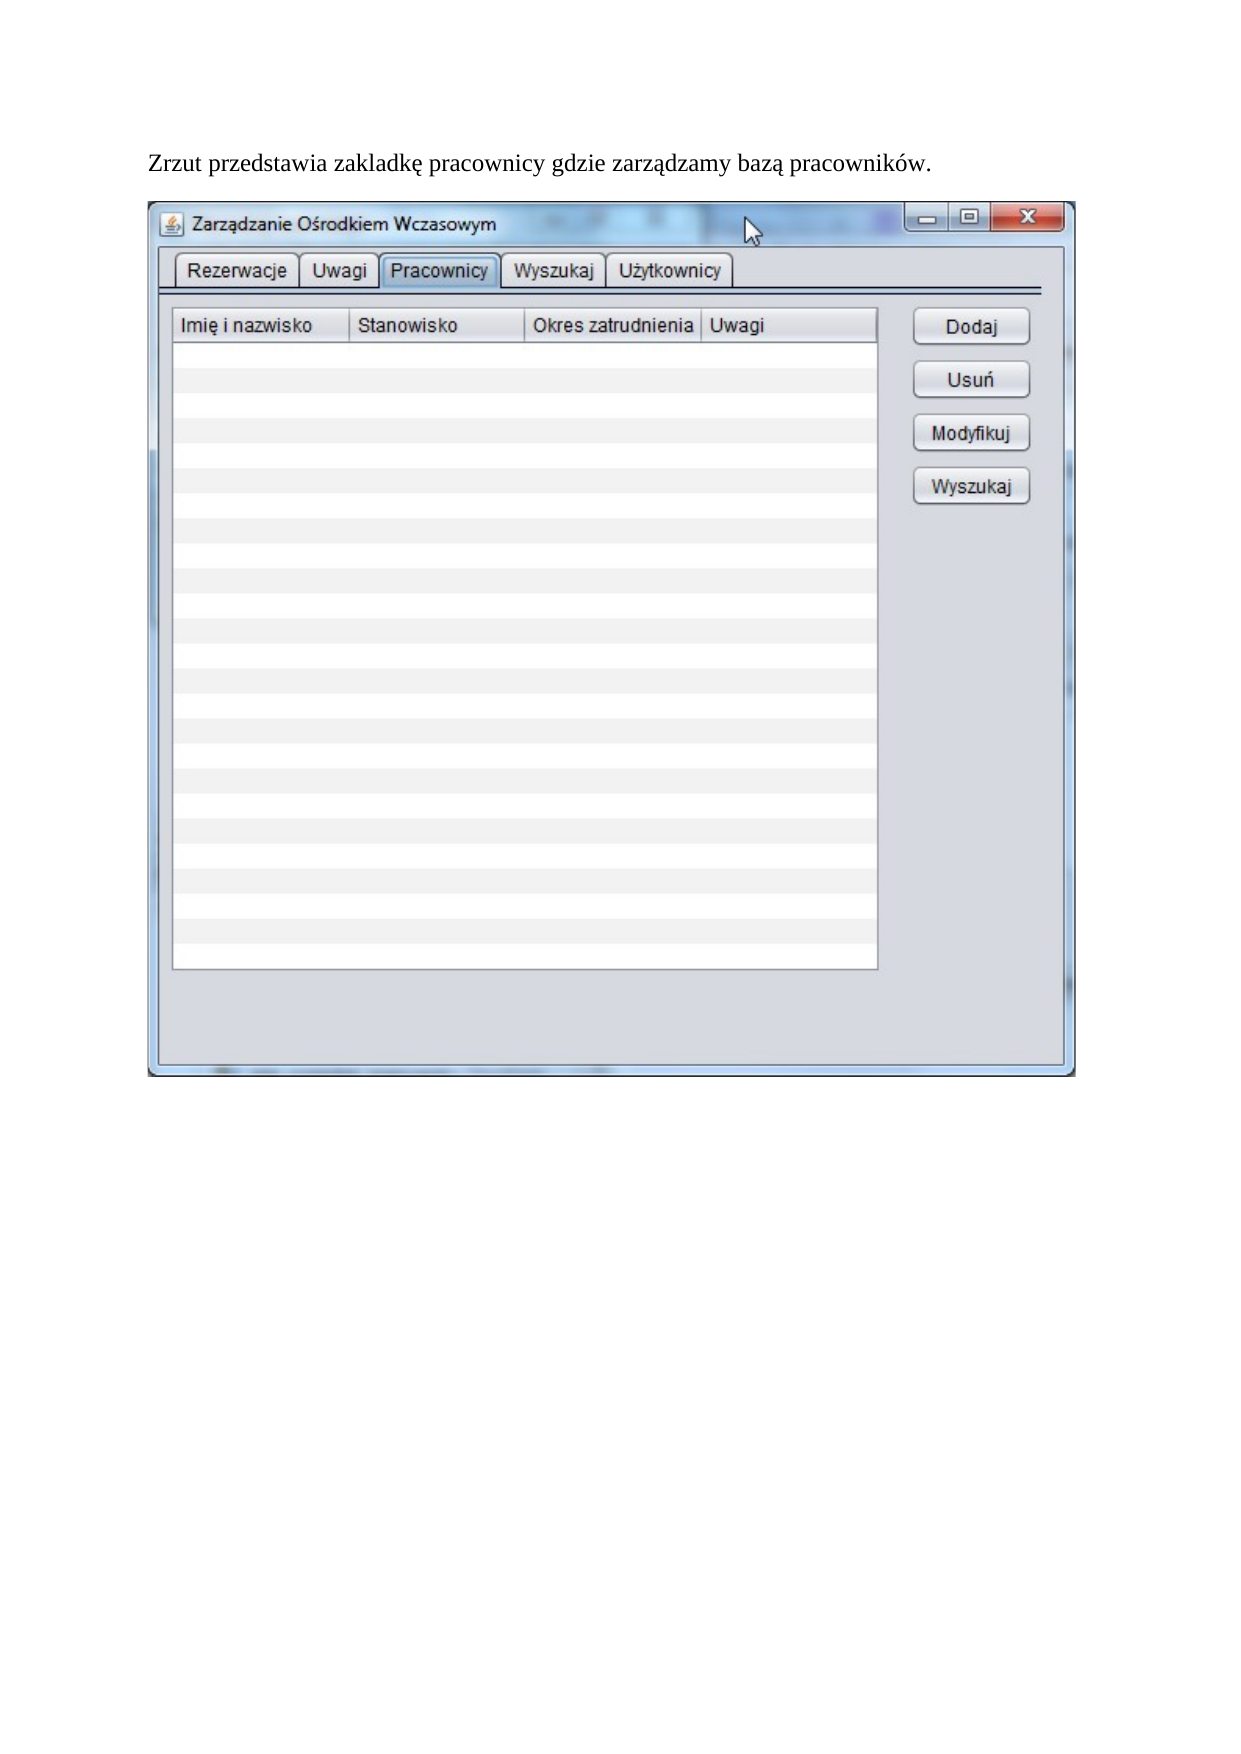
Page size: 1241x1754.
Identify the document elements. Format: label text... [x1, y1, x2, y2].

picture [147, 201, 1076, 1077]
text Zrzut przedstawia zakladkę pracownicy gdzie zarządzamy bazą pracowników. [148, 148, 1093, 176]
